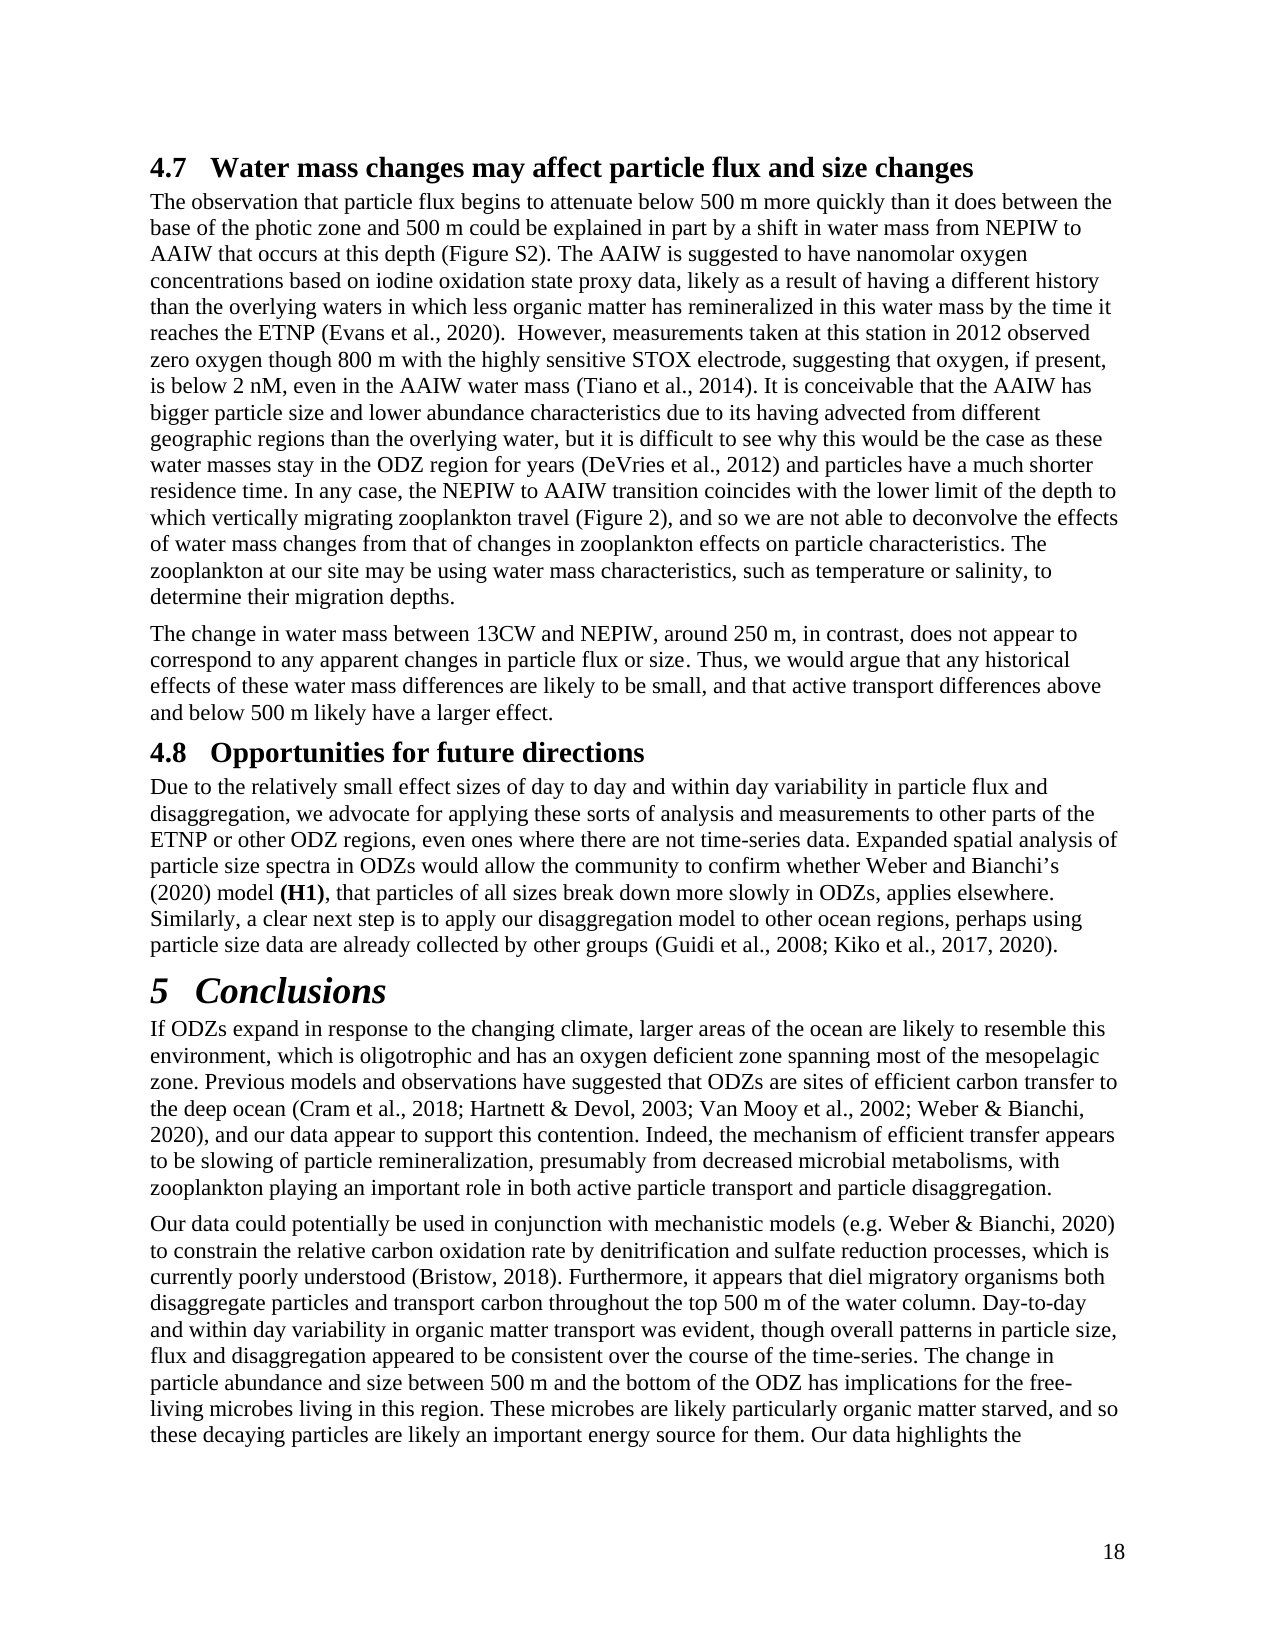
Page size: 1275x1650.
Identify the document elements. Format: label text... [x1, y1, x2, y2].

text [150, 1210, 1125, 1448]
text If ODZs expand in response to the changing climate, larger areas of the ocean are likely to resemble this environment, which is oligotrophic and has an oxygen deficient zone spanning most of the mesopelagic zone. Previous models and observations have suggested that ODZs are sites of efficient carbon transfer to the deep ocean (Cram et al., 2018; Hartnett & Devol, 2003; Van Mooy et al., 2002; Weber & Bianchi, 2020), and our data appear to support this contention. Indeed, the mechanism of efficient transfer appears to be slowing of particle remineralization, presumably from decreased microbial metabolisms, with zooplankton playing an important role in both active particle transport and particle disaggregation. [150, 1016, 1125, 1200]
subtitle Opportunities for future directions [150, 736, 1125, 769]
text The observation that particle flux begins to attenuate below 500 m more quickly than it does between the base of the photic zone and 500 m could be explained in part by a shift in water mass from NEPIW to AAIW that occurs at this depth (Figure S2). The AAIW is suggested to have nanomolar oxygen concentrations based on iodine oxidation state proxy data, likely as a result of having a different history than the overlying waters in which less organic matter has remineralized in this water mass by the time it reaches the ETNP (Evans et al., 2020). However, measurements taken at this station in 2012 observed zero oxygen though 800 m with the highly sensitive STOX electrode, suggesting that oxygen, if present, is below 2 nM, even in the AAIW water mass (Tiano et al., 2014). It is conceivable that the AAIW has bigger particle size and lower abundance characteristics due to its having advected from different geographic regions than the overlying water, but it is difficult to see why this would be the case as these water masses stay in the ODZ region for years (DeVries et al., 2012) and particles have a much shorter residence time. In any case, the NEPIW to AAIW transition coincides with the lower limit of the depth to which vertically migrating zooplankton travel (Figure 2), and so we are not able to deconvolve the effects of water mass changes from that of changes in zooplankton effects on particle characteristics. The zooplankton at our site may be using water mass characteristics, such as temperature or salinity, to determine their migration depths. [150, 188, 1125, 609]
text The change in water mass between 13CW and NEPIW, around 250 m, in contrast, does not appear to correspond to any apparent changes in particle flux or size. Thus, we would argue that any historical effects of these water mass differences are likely to be small, and that active transport differences above and below 500 m likely have a larger effect. [150, 620, 1125, 725]
text Due to the relatively small effect sizes of day to day and within day variability in particle flux and disaggregation, we advocate for applying these sorts of analysis and measurements to other parts of the ETNP or other ODZ regions, even ones where there are not time-series data. Expanded spatial analysis of particle size spectra in ODZs would allow the community to confirm whether Weber and Bianchi’s (2020) model (H1), that particles of all sizes break down more slowly in ODZs, applies elsewhere. Similarly, a clear next step is to apply our disaggregation model to other ocean regions, perhaps using particle size data are already collected by other groups (Guidi et al., 2008; Kiko et al., 2017, 2020). [150, 773, 1125, 958]
subtitle Conclusions [150, 968, 1125, 1011]
subtitle Water mass changes may affect particle flux and size changes [150, 150, 1125, 183]
